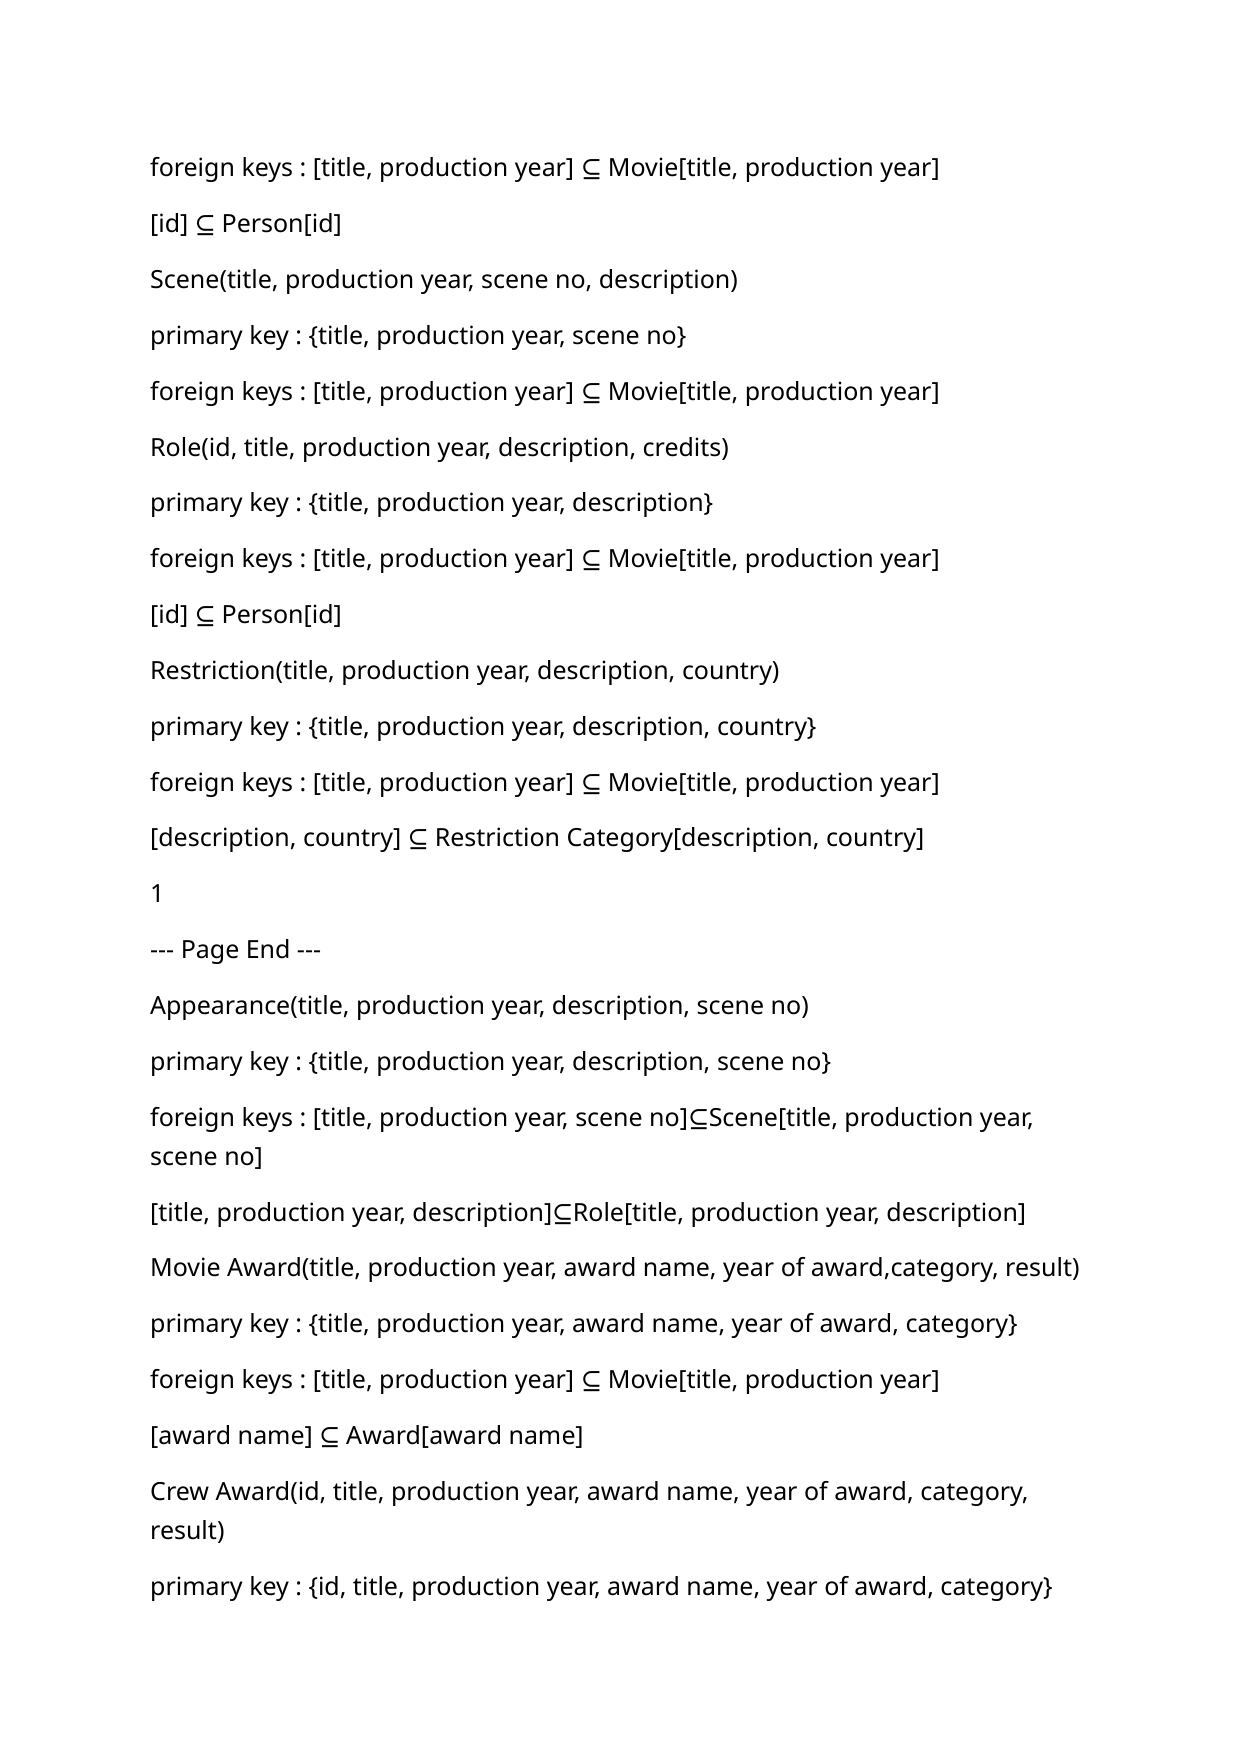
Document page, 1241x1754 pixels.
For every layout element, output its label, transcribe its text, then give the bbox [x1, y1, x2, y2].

text primary key : {title, production year, scene no} [150, 317, 1090, 352]
text Scene(title, production year, scene no, description) [150, 262, 1090, 296]
text foreign keys : [title, production year] ⊆ Movie[title, production year] [150, 373, 1090, 407]
text --- Page End --- [150, 932, 1090, 966]
text Role(id, title, production year, description, credits) [150, 429, 1090, 463]
text primary key : {id, title, production year, award name, year of award, category} [150, 1568, 1090, 1602]
text [description, country] ⊆ Restriction Category[description, country] [150, 820, 1090, 854]
text [id] ⊆ Person[id] [150, 597, 1090, 631]
text primary key : {title, production year, description, scene no} [150, 1043, 1090, 1077]
text foreign keys : [title, production year, scene no]⊆Scene[title, production year, scene no] [150, 1099, 1090, 1172]
text [award name] ⊆ Award[award name] [150, 1417, 1090, 1452]
text Appearance(title, production year, description, scene no) [150, 987, 1090, 1022]
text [150, 150, 1090, 184]
text foreign keys : [title, production year] ⊆ Movie[title, production year] [150, 1362, 1090, 1396]
text [id] ⊆ Person[id] [150, 206, 1090, 240]
text Crew Award(id, title, production year, award name, year of award, category, result) [150, 1473, 1090, 1547]
text foreign keys : [title, production year] ⊆ Movie[title, production year] [150, 541, 1090, 575]
text primary key : {title, production year, description} [150, 485, 1090, 519]
text Movie Award(title, production year, award name, year of award,category, result) [150, 1250, 1090, 1284]
text primary key : {title, production year, award name, year of award, category} [150, 1306, 1090, 1340]
text Restriction(title, production year, description, country) [150, 652, 1090, 687]
text primary key : {title, production year, description, country} [150, 708, 1090, 742]
text foreign keys : [title, production year] ⊆ Movie[title, production year] [150, 764, 1090, 798]
text [title, production year, description]⊆Role[title, production year, description] [150, 1194, 1090, 1228]
text 1 [150, 876, 1090, 910]
